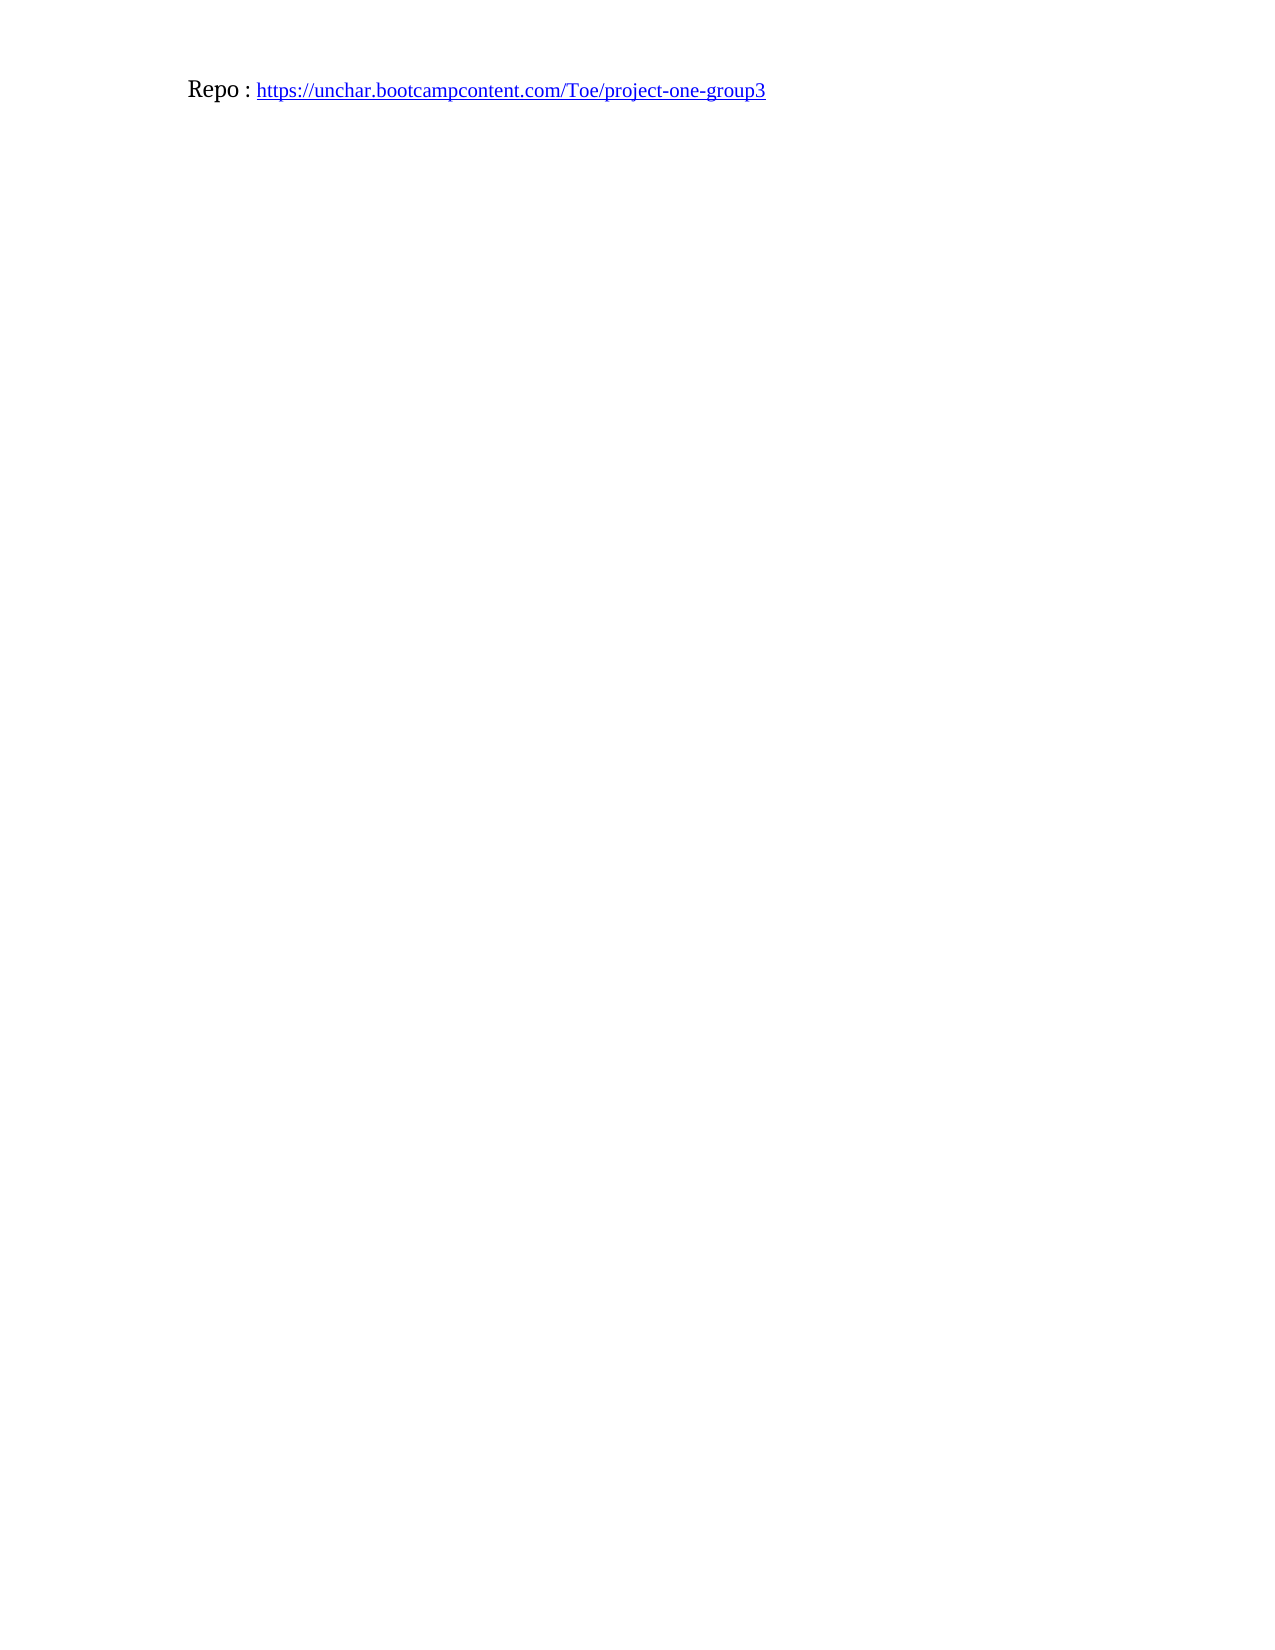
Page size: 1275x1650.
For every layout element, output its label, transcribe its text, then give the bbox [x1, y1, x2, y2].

text Repo : https://unchar.bootcampcontent.com/Toe/project-one-group3 [187, 75, 1087, 104]
